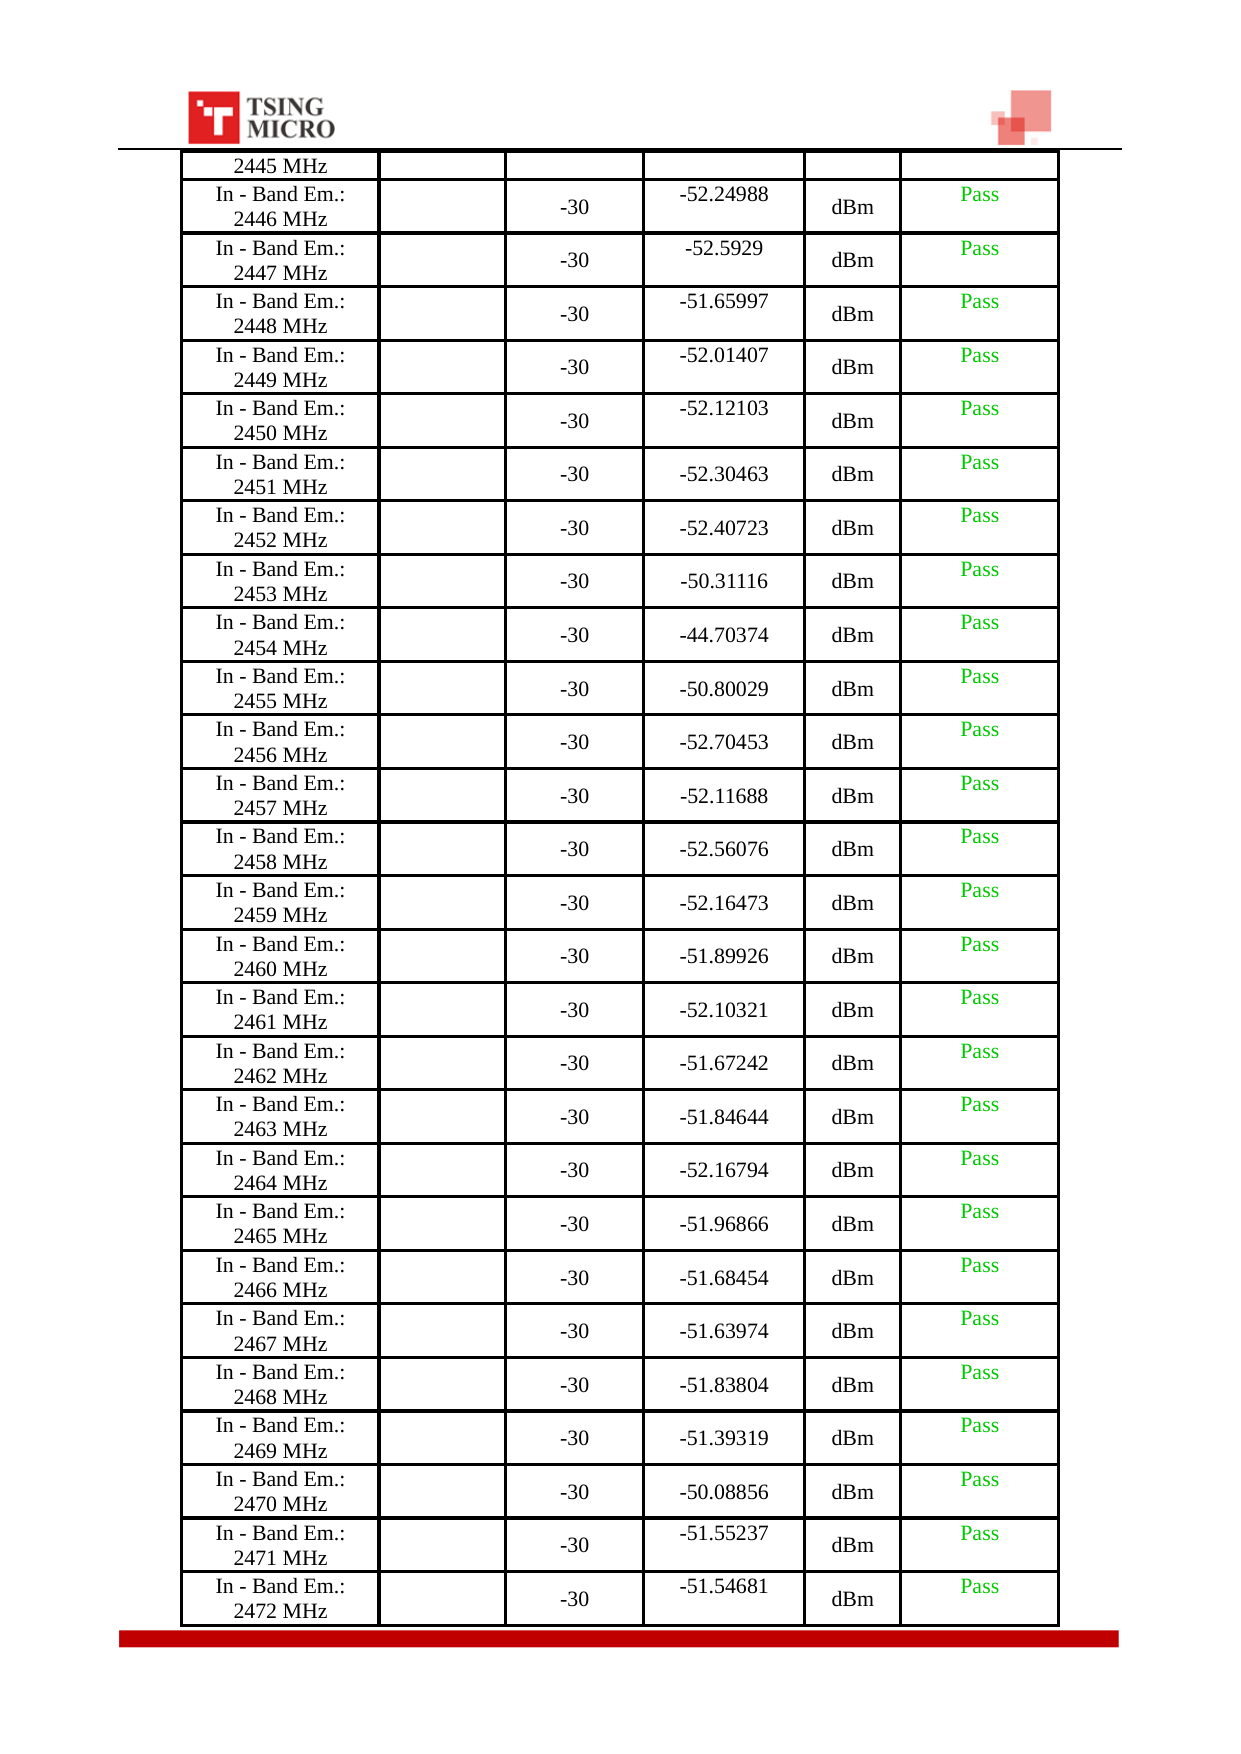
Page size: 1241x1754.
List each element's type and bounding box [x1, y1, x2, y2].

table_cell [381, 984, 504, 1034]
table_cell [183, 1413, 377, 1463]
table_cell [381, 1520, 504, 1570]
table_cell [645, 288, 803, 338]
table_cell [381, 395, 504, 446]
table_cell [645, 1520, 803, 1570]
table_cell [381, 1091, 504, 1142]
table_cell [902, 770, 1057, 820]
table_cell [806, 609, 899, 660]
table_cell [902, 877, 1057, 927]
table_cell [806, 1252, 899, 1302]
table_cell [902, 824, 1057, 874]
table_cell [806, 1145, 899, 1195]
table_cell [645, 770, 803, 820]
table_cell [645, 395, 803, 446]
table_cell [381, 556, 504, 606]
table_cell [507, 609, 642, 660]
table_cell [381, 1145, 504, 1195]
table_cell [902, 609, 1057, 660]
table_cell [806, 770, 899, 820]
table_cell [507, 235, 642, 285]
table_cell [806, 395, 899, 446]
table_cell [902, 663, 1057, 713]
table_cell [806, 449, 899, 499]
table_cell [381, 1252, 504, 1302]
picture [118, 1629, 1121, 1651]
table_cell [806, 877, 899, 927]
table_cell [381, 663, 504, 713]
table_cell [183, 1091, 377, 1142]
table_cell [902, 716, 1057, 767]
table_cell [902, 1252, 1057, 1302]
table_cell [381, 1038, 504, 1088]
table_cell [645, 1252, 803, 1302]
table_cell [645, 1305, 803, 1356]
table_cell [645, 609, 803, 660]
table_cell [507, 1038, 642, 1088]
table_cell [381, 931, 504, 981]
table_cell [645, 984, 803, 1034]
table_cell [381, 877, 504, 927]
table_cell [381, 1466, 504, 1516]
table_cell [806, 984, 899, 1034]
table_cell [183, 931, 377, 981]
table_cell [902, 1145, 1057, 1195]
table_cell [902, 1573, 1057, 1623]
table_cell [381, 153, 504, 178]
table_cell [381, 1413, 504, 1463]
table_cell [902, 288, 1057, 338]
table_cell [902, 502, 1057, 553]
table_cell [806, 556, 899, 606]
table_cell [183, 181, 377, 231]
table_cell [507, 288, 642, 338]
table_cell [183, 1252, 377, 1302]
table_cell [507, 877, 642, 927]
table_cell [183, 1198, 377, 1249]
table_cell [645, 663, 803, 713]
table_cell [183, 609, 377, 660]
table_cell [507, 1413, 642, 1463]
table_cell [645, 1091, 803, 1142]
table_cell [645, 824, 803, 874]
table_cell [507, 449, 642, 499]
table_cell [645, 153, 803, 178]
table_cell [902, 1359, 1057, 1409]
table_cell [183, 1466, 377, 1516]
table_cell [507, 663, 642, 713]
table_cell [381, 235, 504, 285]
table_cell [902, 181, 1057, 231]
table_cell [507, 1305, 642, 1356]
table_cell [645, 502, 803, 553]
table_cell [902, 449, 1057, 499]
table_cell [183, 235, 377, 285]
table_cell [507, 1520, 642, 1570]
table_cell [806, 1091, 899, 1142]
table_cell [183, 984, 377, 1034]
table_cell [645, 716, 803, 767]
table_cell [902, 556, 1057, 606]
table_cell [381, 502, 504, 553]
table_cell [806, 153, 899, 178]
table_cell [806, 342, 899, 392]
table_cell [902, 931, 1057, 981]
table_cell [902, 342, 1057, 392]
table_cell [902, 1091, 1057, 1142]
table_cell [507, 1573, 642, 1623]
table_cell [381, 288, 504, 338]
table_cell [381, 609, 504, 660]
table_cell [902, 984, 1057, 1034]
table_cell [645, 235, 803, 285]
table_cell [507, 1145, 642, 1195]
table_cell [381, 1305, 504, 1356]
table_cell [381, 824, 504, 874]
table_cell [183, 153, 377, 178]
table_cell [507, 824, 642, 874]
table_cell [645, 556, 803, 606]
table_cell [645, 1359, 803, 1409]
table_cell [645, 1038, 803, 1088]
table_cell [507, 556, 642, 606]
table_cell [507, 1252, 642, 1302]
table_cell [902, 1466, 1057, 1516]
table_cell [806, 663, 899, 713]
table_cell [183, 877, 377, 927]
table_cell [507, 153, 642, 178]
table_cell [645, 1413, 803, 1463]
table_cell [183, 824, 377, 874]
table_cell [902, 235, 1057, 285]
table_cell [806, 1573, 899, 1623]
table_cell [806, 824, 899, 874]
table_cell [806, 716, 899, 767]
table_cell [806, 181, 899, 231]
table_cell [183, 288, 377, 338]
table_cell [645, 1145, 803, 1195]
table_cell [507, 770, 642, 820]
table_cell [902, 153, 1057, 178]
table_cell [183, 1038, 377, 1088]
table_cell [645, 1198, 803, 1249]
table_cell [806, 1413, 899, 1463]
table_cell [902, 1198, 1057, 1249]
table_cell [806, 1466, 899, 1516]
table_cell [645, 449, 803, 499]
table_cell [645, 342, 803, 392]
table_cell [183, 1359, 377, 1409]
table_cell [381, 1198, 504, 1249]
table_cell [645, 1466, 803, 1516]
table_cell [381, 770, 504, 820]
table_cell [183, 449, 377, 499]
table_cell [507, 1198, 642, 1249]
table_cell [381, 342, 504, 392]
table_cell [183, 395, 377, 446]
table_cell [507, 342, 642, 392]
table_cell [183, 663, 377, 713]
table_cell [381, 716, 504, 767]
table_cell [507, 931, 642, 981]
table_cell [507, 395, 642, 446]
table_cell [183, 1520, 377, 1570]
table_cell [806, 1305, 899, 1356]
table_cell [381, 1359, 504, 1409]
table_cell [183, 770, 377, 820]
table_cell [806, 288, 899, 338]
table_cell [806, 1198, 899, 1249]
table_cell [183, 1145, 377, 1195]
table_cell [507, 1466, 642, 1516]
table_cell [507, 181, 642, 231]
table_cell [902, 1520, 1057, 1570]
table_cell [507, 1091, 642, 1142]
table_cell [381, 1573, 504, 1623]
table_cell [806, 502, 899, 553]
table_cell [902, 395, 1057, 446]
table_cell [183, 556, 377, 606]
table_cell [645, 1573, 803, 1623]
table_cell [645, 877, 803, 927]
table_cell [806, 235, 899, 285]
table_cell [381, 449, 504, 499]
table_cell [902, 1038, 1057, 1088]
picture [187, 88, 1053, 146]
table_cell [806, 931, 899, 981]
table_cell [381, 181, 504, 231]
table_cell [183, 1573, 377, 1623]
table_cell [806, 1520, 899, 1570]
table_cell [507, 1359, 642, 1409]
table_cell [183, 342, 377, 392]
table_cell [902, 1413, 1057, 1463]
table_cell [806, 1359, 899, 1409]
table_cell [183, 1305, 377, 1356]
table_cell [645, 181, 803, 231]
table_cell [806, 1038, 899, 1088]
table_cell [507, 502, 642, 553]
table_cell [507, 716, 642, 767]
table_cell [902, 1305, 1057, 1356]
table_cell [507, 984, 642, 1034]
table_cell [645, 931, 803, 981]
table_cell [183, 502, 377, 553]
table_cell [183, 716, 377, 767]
